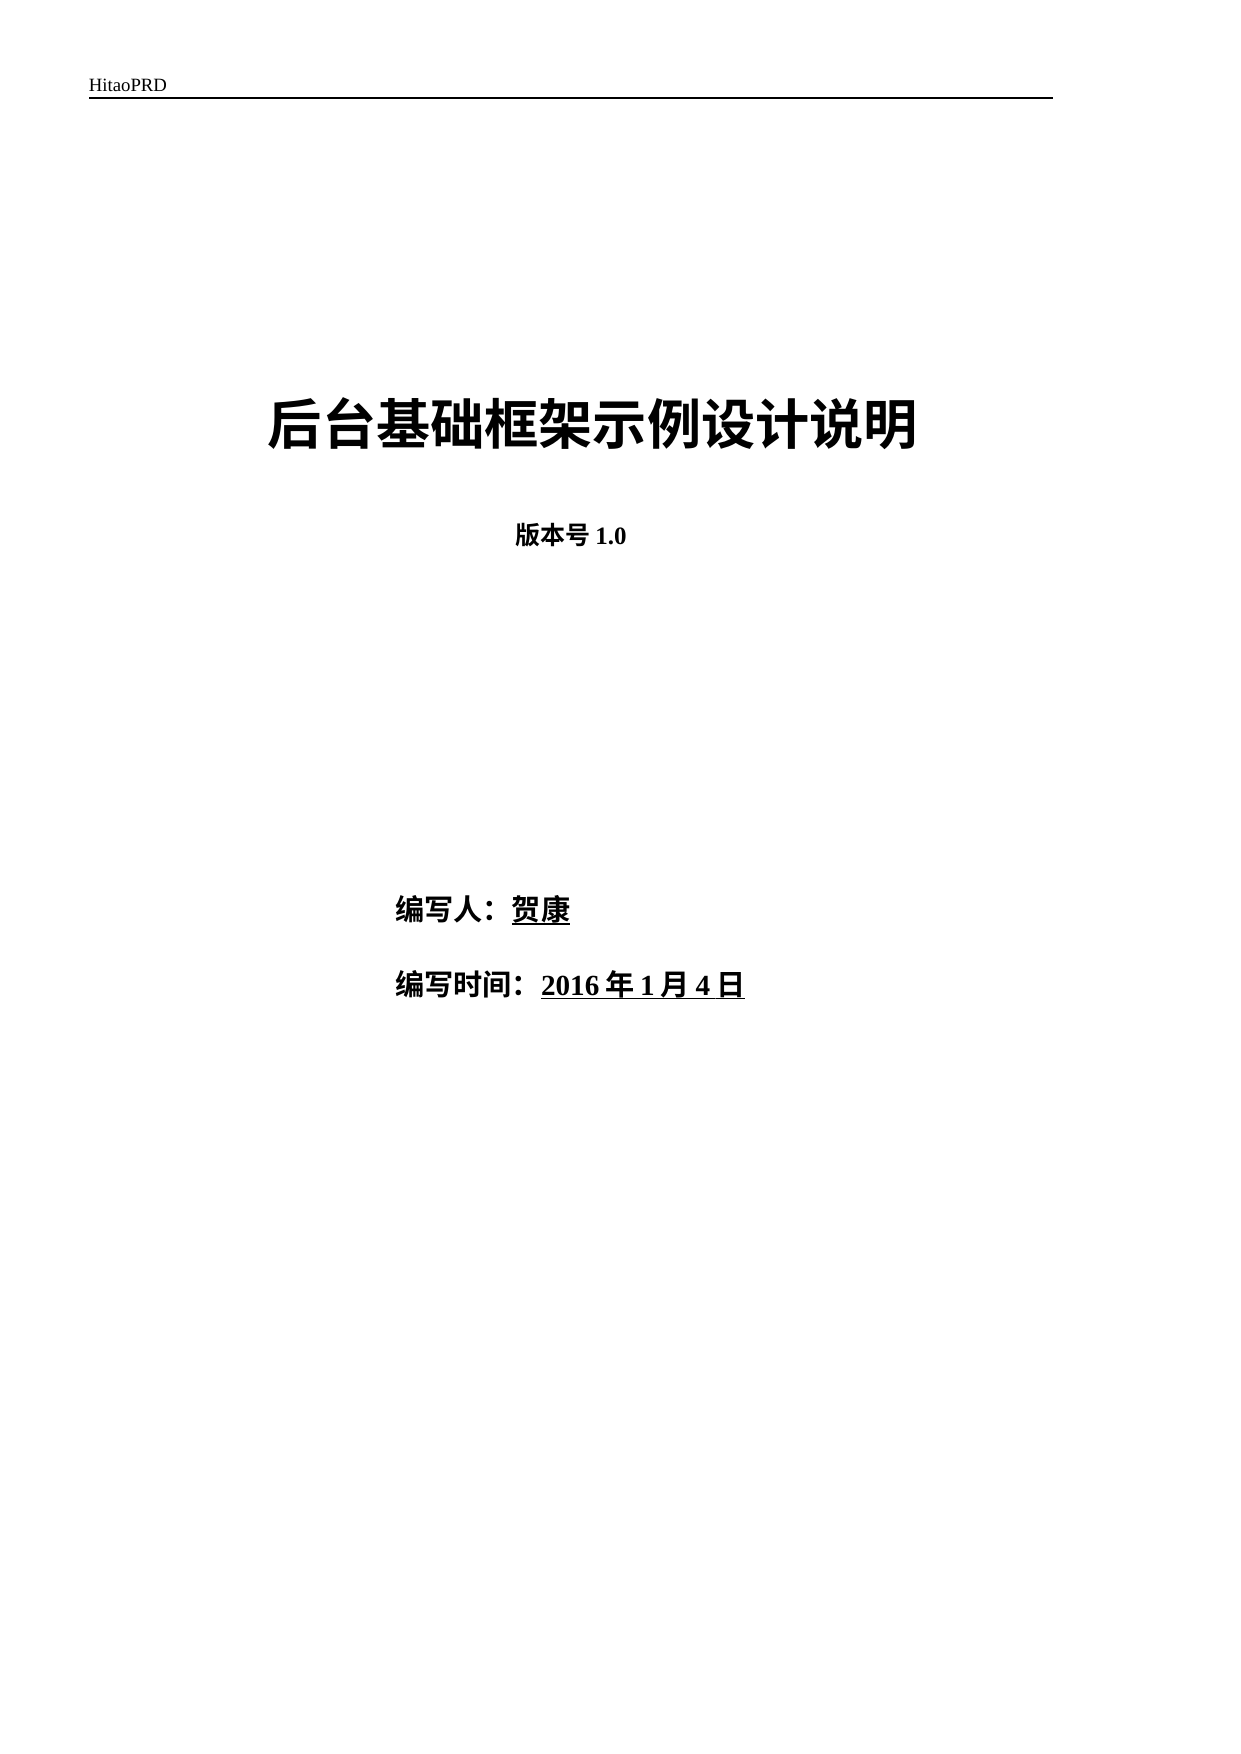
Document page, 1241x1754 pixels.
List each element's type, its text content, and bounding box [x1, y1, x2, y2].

text 版本号1.0 [89, 515, 1053, 552]
text 编写时间：2016年1月4日 [351, 946, 1053, 1021]
text 后台基础框架示例设计说明 [132, 365, 1053, 477]
text 编写人：贺康 [351, 871, 1053, 946]
